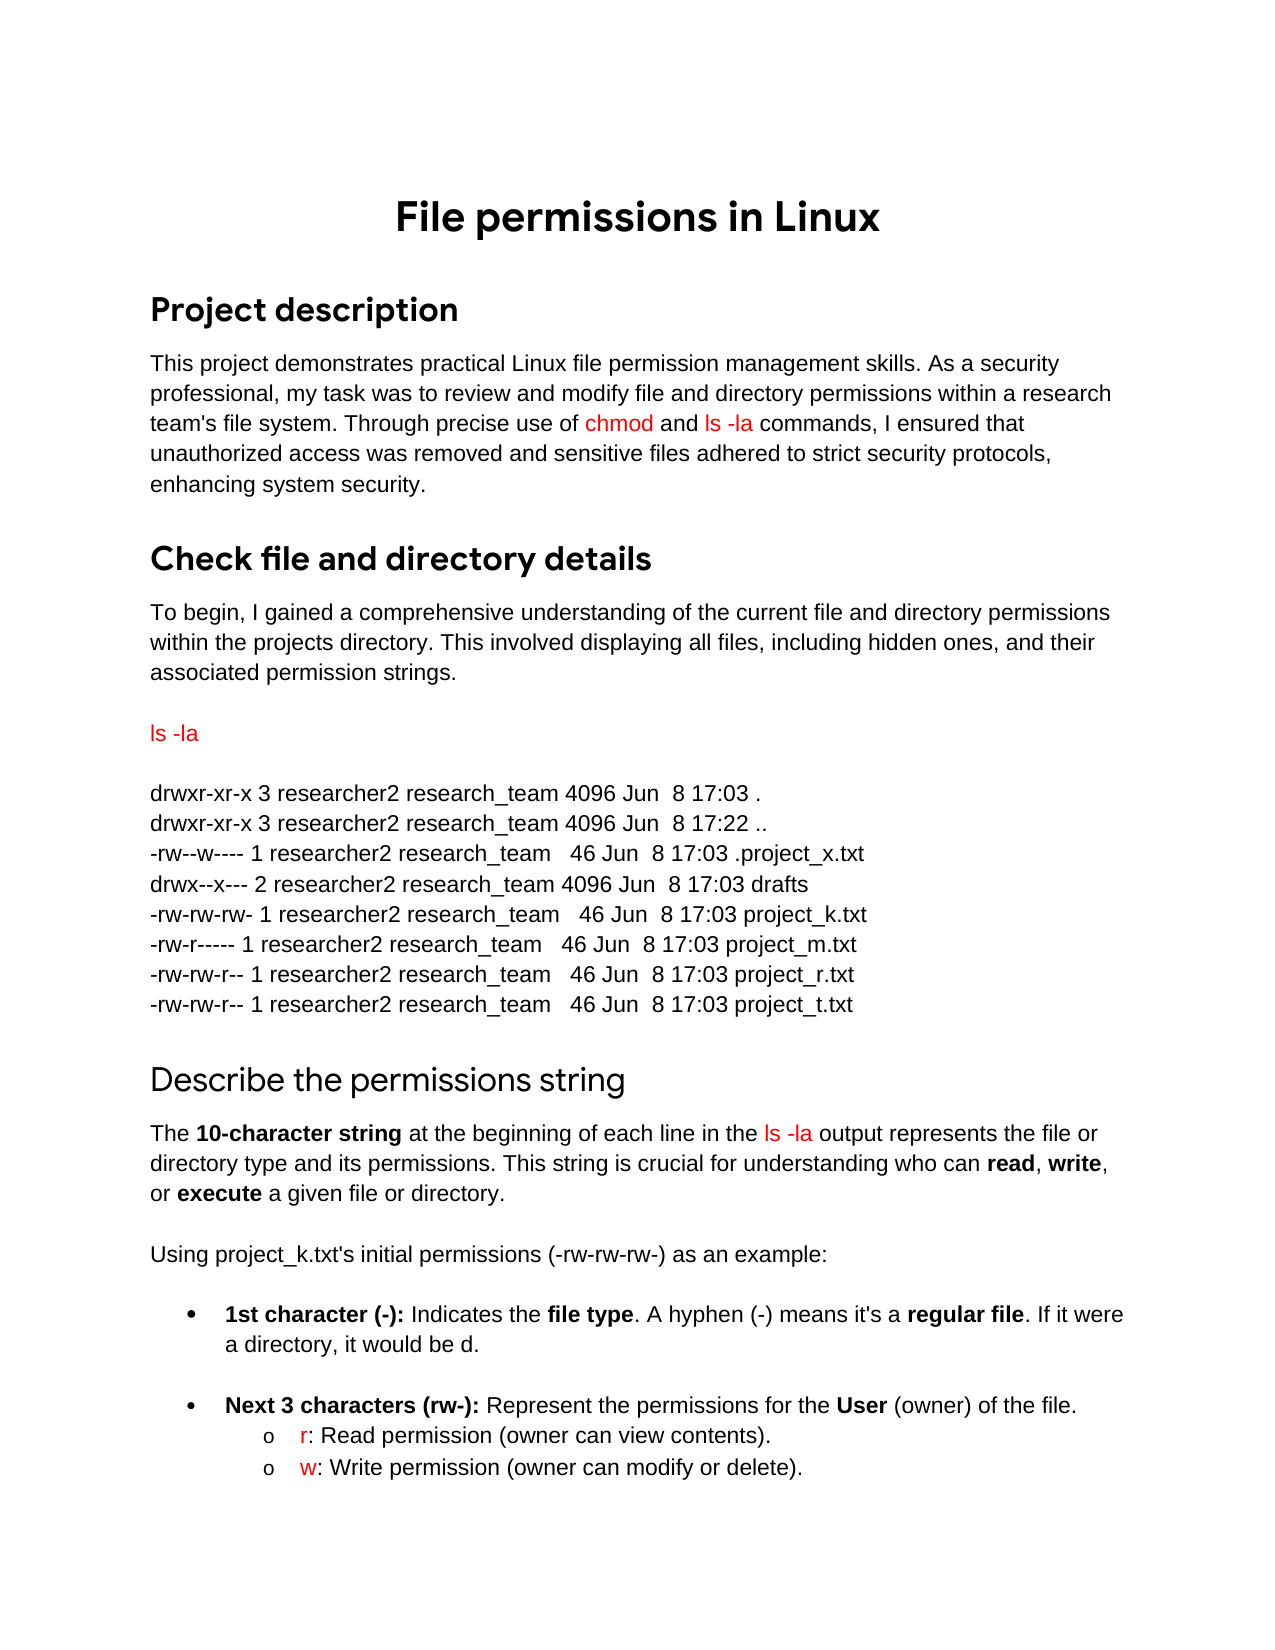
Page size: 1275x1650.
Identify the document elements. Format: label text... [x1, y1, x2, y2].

text -rw-rw-r-- 1 researcher2 research_team 46 Jun 8 17:03 project_t.txt [150, 991, 1125, 1018]
list Next 3 characters (rw-): Represent the permissions for the User (owner) of the file. [187, 1392, 1125, 1418]
text To begin, I gained a comprehensive understanding of the current file and directory permissions within the projects directory. This involved displaying all files, including hidden ones, and their associated permission strings. [150, 599, 1125, 686]
subtitle File permissions in Linux [150, 192, 1125, 244]
text -rw-r----- 1 researcher2 research_team 46 Jun 8 17:03 project_m.txt [150, 931, 1125, 957]
text -rw--w---- 1 researcher2 research_team 46 Jun 8 17:03 .project_x.txt [150, 840, 1125, 867]
text ls -la [150, 719, 1125, 746]
text The 10-character string at the beginning of each line in the ls -la output represents the file or directory type and its permissions. This string is crucial for understanding who can read, write, or execute a given file or directory. [150, 1120, 1125, 1206]
text This project demonstrates practical Linux file permission management skills. As a security professional, my task was to review and modify file and directory permissions within a research team's file system. Through precise use of chmod and ls -la commands, I ensured that unauthorized access was removed and sensitive files adhered to strict security protocols, enhancing system security. [150, 350, 1125, 497]
text drwx--x--- 2 researcher2 research_team 4096 Jun 8 17:03 drafts [150, 871, 1125, 897]
list r: Read permission (owner can view contents). [262, 1422, 1125, 1449]
text Using project_k.txt's initial permissions (-rw-rw-rw-) as an example: [150, 1241, 1125, 1267]
text -rw-rw-r-- 1 researcher2 research_team 46 Jun 8 17:03 project_r.txt [150, 961, 1125, 988]
text -rw-rw-rw- 1 researcher2 research_team 46 Jun 8 17:03 project_k.txt [150, 901, 1125, 927]
subtitle Check file and directory details [150, 538, 1125, 580]
text drwxr-xr-x 3 researcher2 research_team 4096 Jun 8 17:22 .. [150, 810, 1125, 837]
text drwxr-xr-x 3 researcher2 research_team 4096 Jun 8 17:03 . [150, 780, 1125, 806]
subtitle Project description [150, 289, 1125, 331]
list 1st character (-): Indicates the file type. A hyphen (-) means it's a regular file. If it were a directory, it would be d. [187, 1301, 1125, 1357]
subtitle Describe the permissions string [150, 1059, 1125, 1101]
list w: Write permission (owner can modify or delete). [262, 1453, 1125, 1481]
